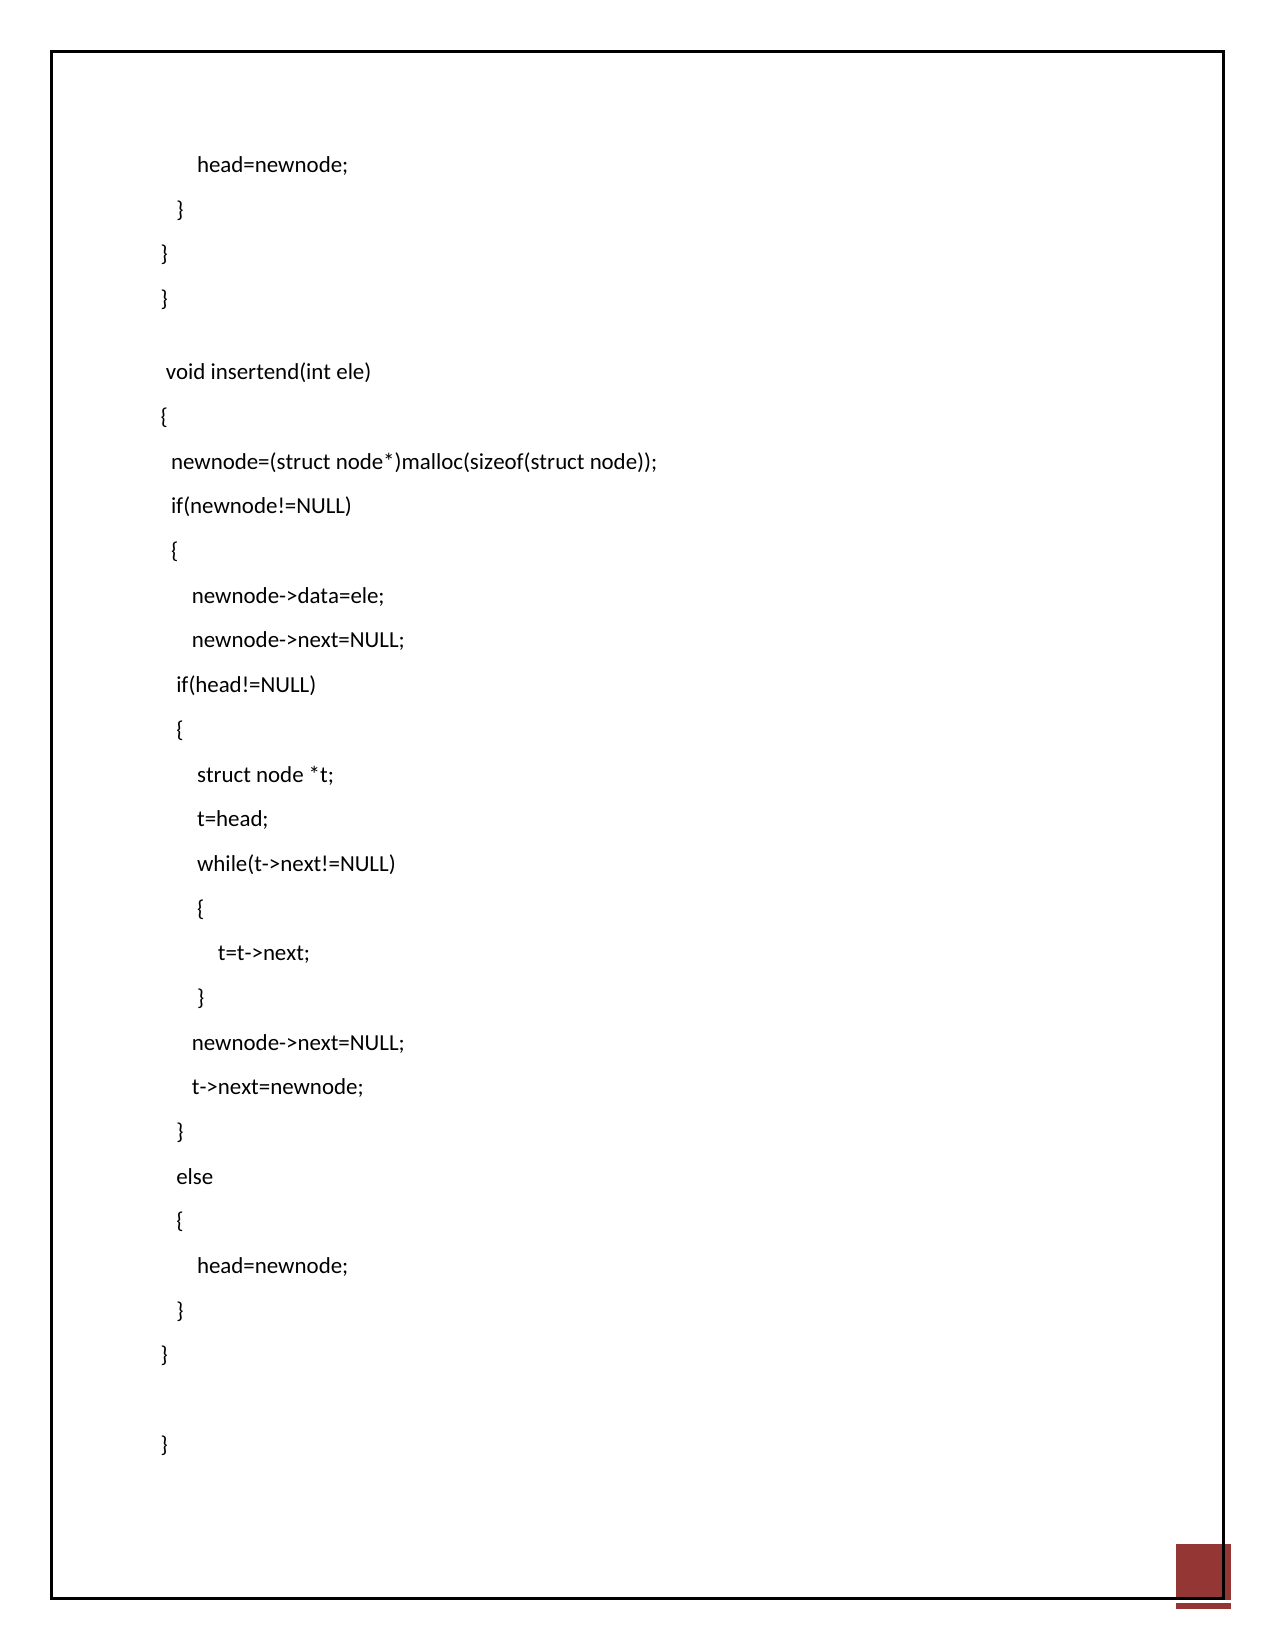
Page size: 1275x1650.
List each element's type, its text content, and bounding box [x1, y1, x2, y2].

text { [150, 715, 1125, 743]
text newnode->next=NULL; [150, 626, 1125, 654]
text { [150, 894, 1125, 922]
text struct node *t; [150, 760, 1125, 788]
text { [150, 402, 1125, 430]
text t=t->next; [150, 938, 1125, 966]
text t->next=newnode; [150, 1072, 1125, 1101]
text head=newnode; [150, 150, 1125, 178]
text } [150, 195, 1125, 223]
text { [150, 536, 1125, 564]
text } [150, 983, 1125, 1011]
text t=head; [150, 804, 1125, 832]
text } [150, 239, 1125, 267]
text if(newnode!=NULL) [150, 492, 1125, 519]
text { [150, 1207, 1125, 1234]
text newnode->next=NULL; [150, 1028, 1125, 1056]
text if(head!=NULL) [150, 670, 1125, 698]
text newnode=(struct node*)malloc(sizeof(struct node)); [150, 447, 1125, 475]
text else [150, 1162, 1125, 1190]
text } [150, 1296, 1125, 1324]
text } [150, 1430, 1125, 1458]
text head=newnode; [150, 1251, 1125, 1279]
text } [150, 1117, 1125, 1145]
text } [150, 1341, 1125, 1369]
text } [150, 284, 1125, 312]
text newnode->data=ele; [150, 581, 1125, 609]
text while(t->next!=NULL) [150, 849, 1125, 877]
text void insertend(int ele) [150, 357, 1125, 386]
